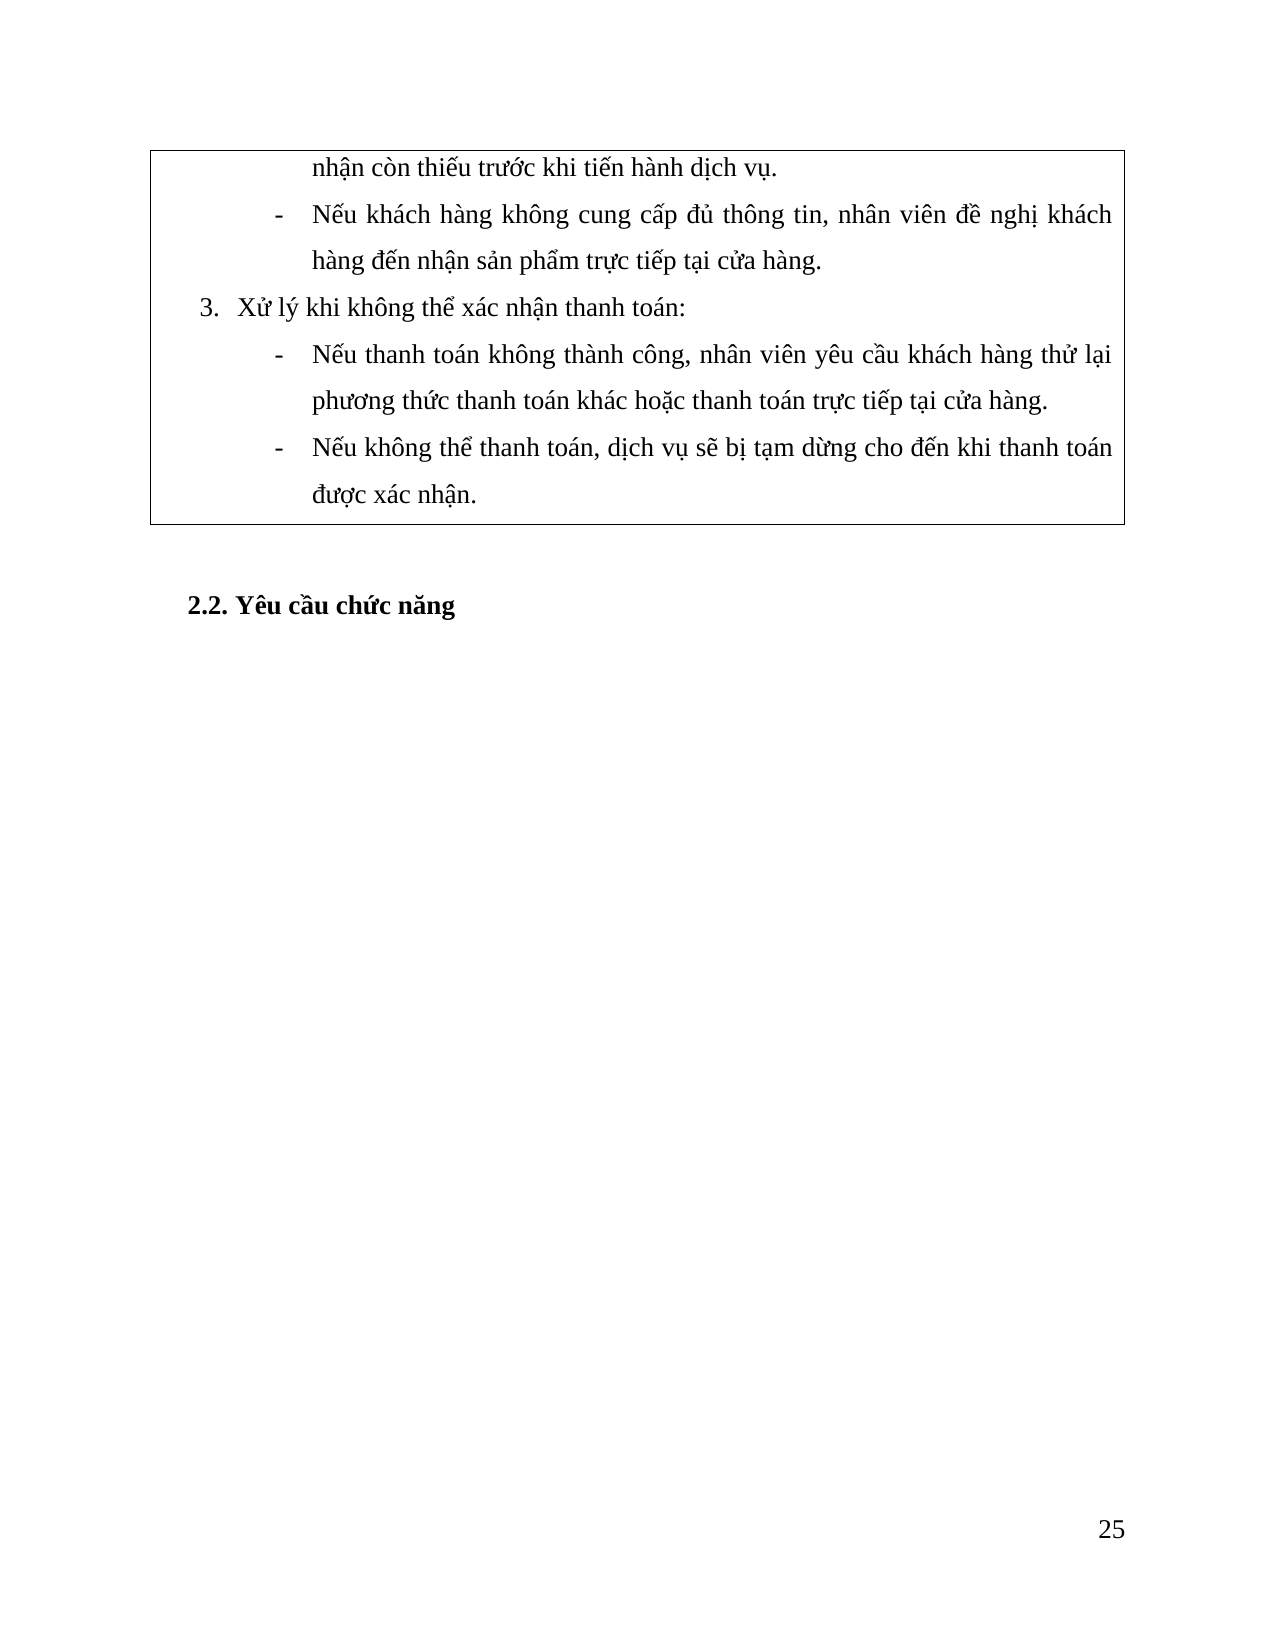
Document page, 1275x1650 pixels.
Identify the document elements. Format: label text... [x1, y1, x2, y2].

subtitle Yêu cầu chức năng [187, 589, 1125, 620]
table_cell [151, 151, 1124, 524]
